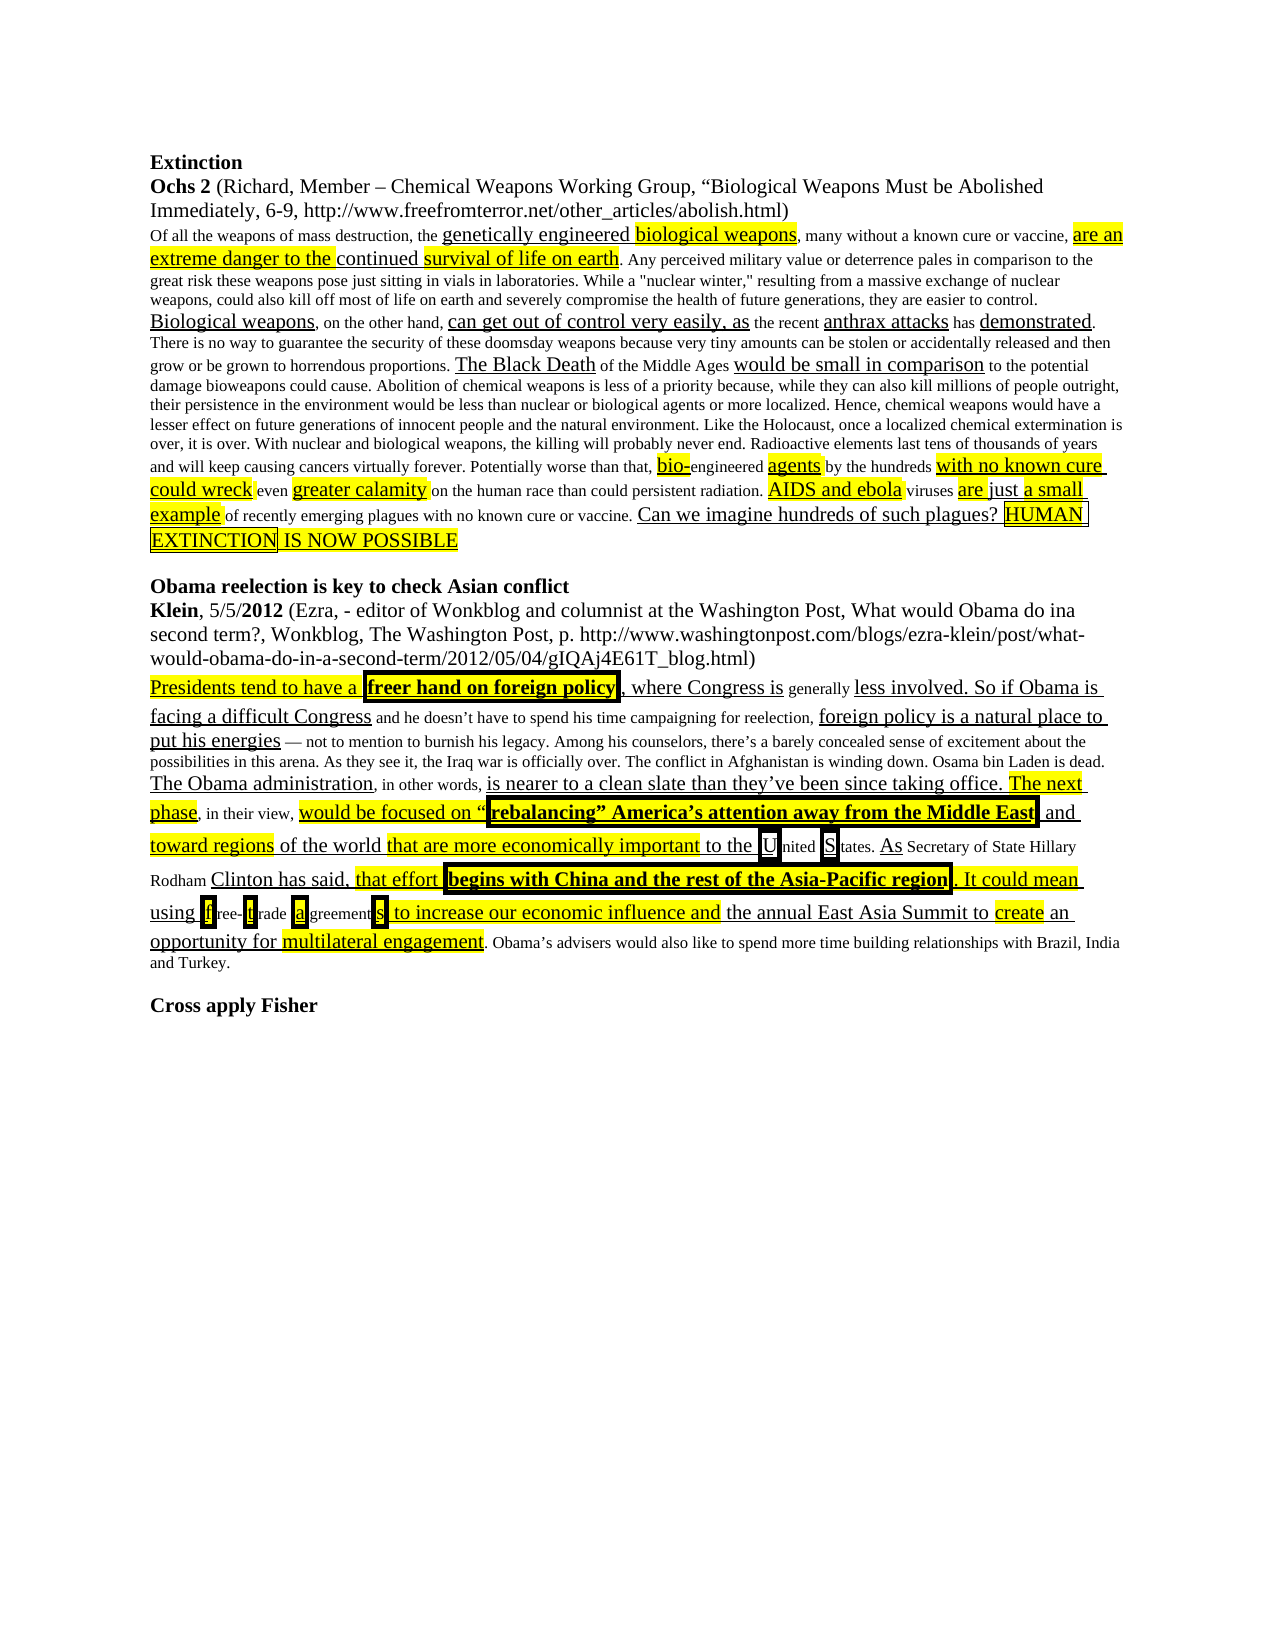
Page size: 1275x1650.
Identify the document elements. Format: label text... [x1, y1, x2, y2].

text Presidents tend to have a freer hand on foreign policy, where Congress is generally less involved. So if Obama is facing a difficult Congress and he doesn’t have to spend his time campaigning for reelection, foreign policy is a natural place to put his energies — not to mention to burnish his legacy. Among his counselors, there’s a barely concealed sense of excitement about the possibilities in this arena. As they see it, the Iraq war is officially over. The conflict in Afghanistan is winding down. Osama bin Laden is dead. The Obama administration, in other words, is nearer to a clean slate than they’ve been since taking office. The next phase, in their view, would be focused on “rebalancing” America’s attention away from the Middle East and toward regions of the world that are more economically important to the United States. As Secretary of State Hillary Rodham Clinton has said, that effort begins with China and the rest of the Asia-Pacific region. It could mean using free-trade agreements to increase our economic influence and the annual East Asia Summit to create an opportunity for multilateral engagement. Obama’s advisers would also like to spend more time building relationships with Brazil, India and Turkey. [150, 670, 1125, 972]
subtitle Obama reelection is key to check Asian conflict [150, 574, 1125, 598]
subtitle Extinction [150, 150, 1125, 174]
text Klein, 5/5/2012 (Ezra, - editor of Wonkblog and columnist at the Washington Post, What would Obama do ina second term?, Wonkblog, The Washington Post, p. http://www.washingtonpost.com/blogs/ezra-klein/post/what-would-obama-do-in-a-second-term/2012/05/04/gIQAj4E61T_blog.html) [150, 598, 1125, 670]
text Ochs 2 (Richard, Member – Chemical Weapons Working Group, “Biological Weapons Must be Abolished Immediately, 6-9, http://www.freefromterror.net/other_articles/abolish.html) [150, 174, 1125, 222]
text Of all the weapons of mass destruction, the genetically engineered biological weapons, many without a known cure or vaccine, are an extreme danger to the continued survival of life on earth. Any perceived military value or deterrence pales in comparison to the great risk these weapons pose just sitting in vials in laboratories. While a "nuclear winter," resulting from a massive exchange of nuclear weapons, could also kill off most of life on earth and severely compromise the health of future generations, they are easier to control. Biological weapons, on the other hand, can get out of control very easily, as the recent anthrax attacks has demonstrated. There is no way to guarantee the security of these doomsday weapons because very tiny amounts can be stolen or accidentally released and then grow or be grown to horrendous proportions. The Black Death of the Middle Ages would be small in comparison to the potential damage bioweapons could cause. Abolition of chemical weapons is less of a priority because, while they can also kill millions of people outright, their persistence in the environment would be less than nuclear or biological agents or more localized. Hence, chemical weapons would have a lesser effect on future generations of innocent people and the natural environment. Like the Holocaust, once a localized chemical extermination is over, it is over. With nuclear and biological weapons, the killing will probably never end. Radioactive elements last tens of thousands of years and will keep causing cancers virtually forever. Potentially worse than that, bio-engineered agents by the hundreds with no known cure could wreck even greater calamity on the human race than could persistent radiation. AIDS and ebola viruses are just a small example of recently emerging plagues with no known cure or vaccine. Can we imagine hundreds of such plagues? HUMAN EXTINCTION IS NOW POSSIBLE [150, 222, 1125, 553]
subtitle Cross apply Fisher [150, 993, 1125, 1017]
